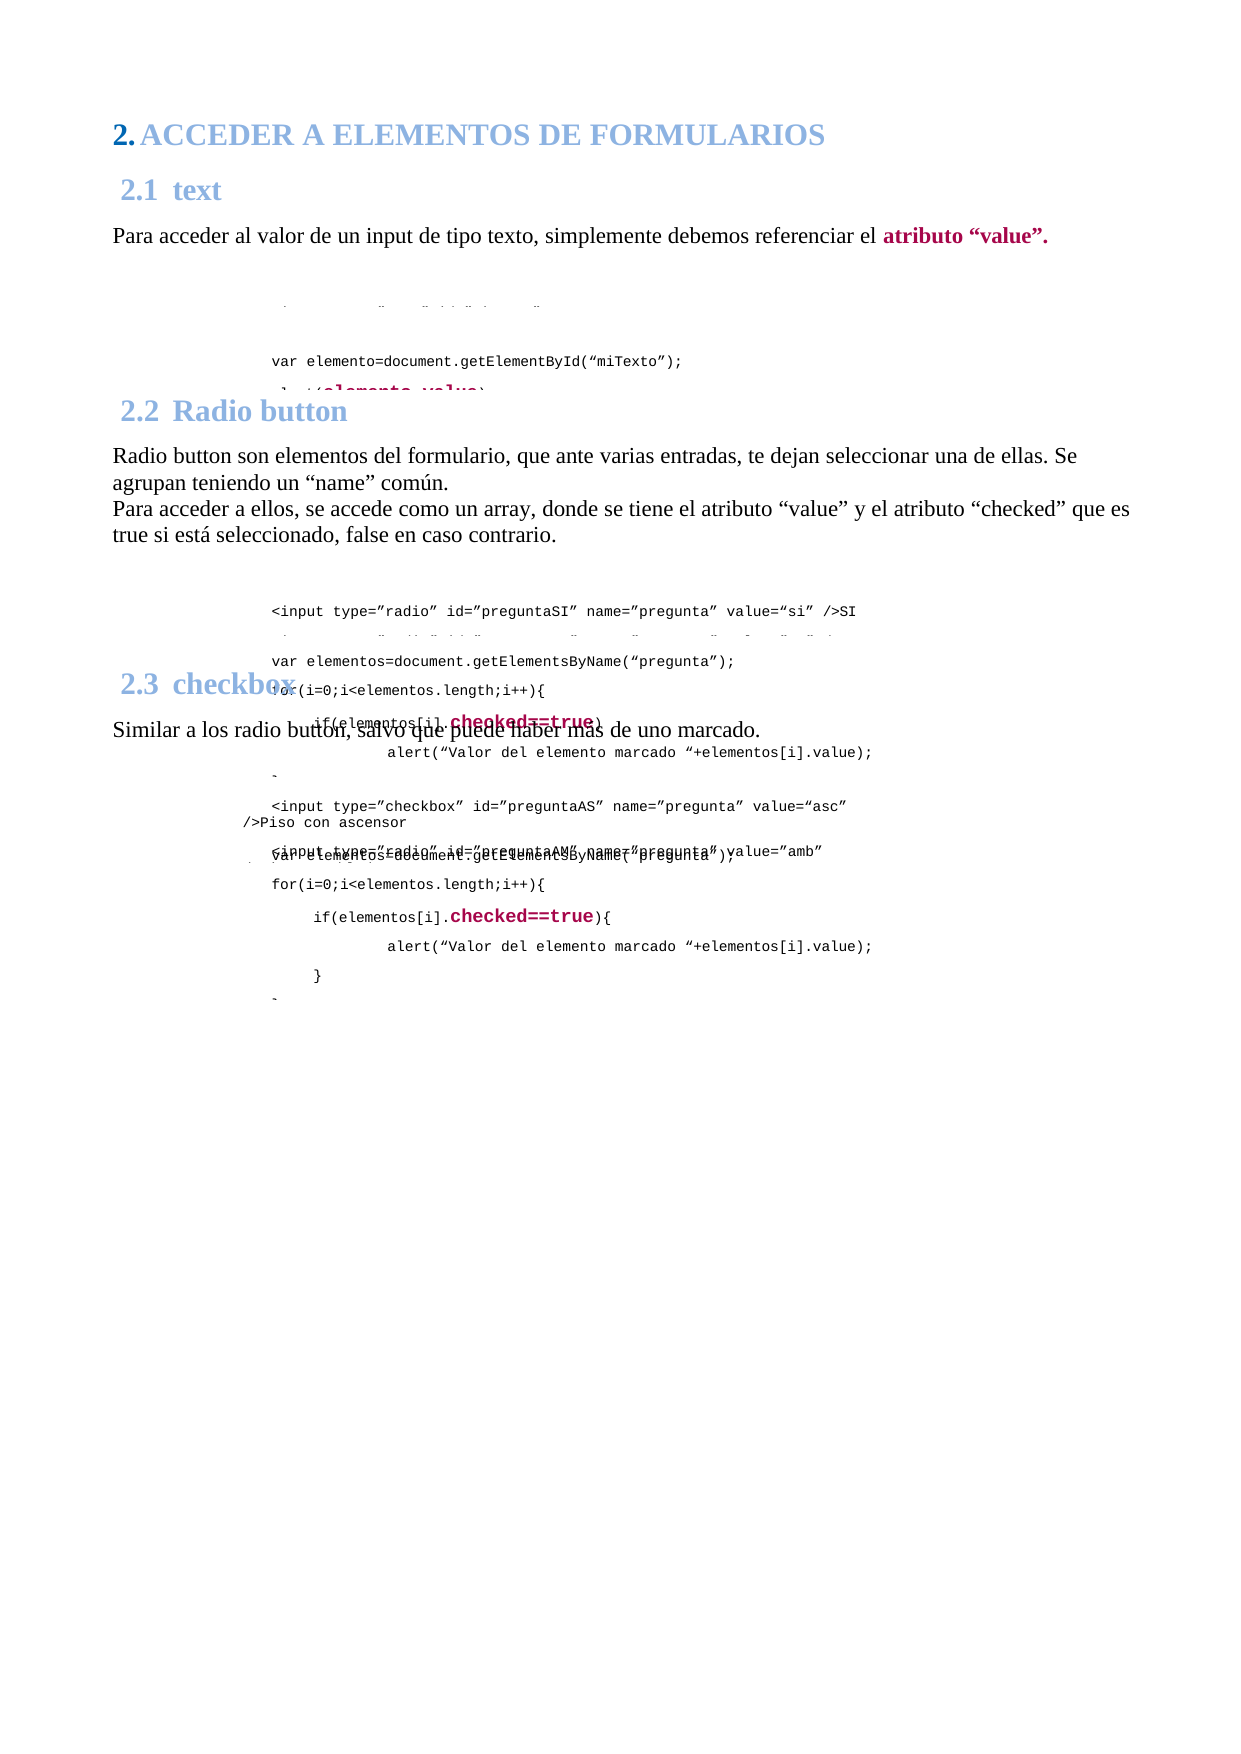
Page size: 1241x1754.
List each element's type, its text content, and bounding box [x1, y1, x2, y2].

text Para acceder a ellos, se accede como un array, donde se tiene el atributo “value” y el atributo “checked” que es true si está seleccionado, false en caso contrario. [112, 495, 1140, 548]
subtitle ACCEDER A ELEMENTOS DE FORMULARIOS [112, 116, 1140, 152]
subtitle checkbox [120, 665, 1140, 701]
text Para acceder al valor de un input de tipo texto, simplemente debemos referenciar el atributo “value”. [112, 222, 1140, 248]
subtitle Radio button [120, 392, 1140, 428]
text Radio button son elementos del formulario, que ante varias entradas, te dejan seleccionar una de ellas. Se agrupan teniendo un “name” común. [112, 442, 1140, 495]
text Similar a los radio button, salvo que puede haber más de uno marcado. [112, 716, 1140, 742]
subtitle text [120, 171, 1140, 207]
